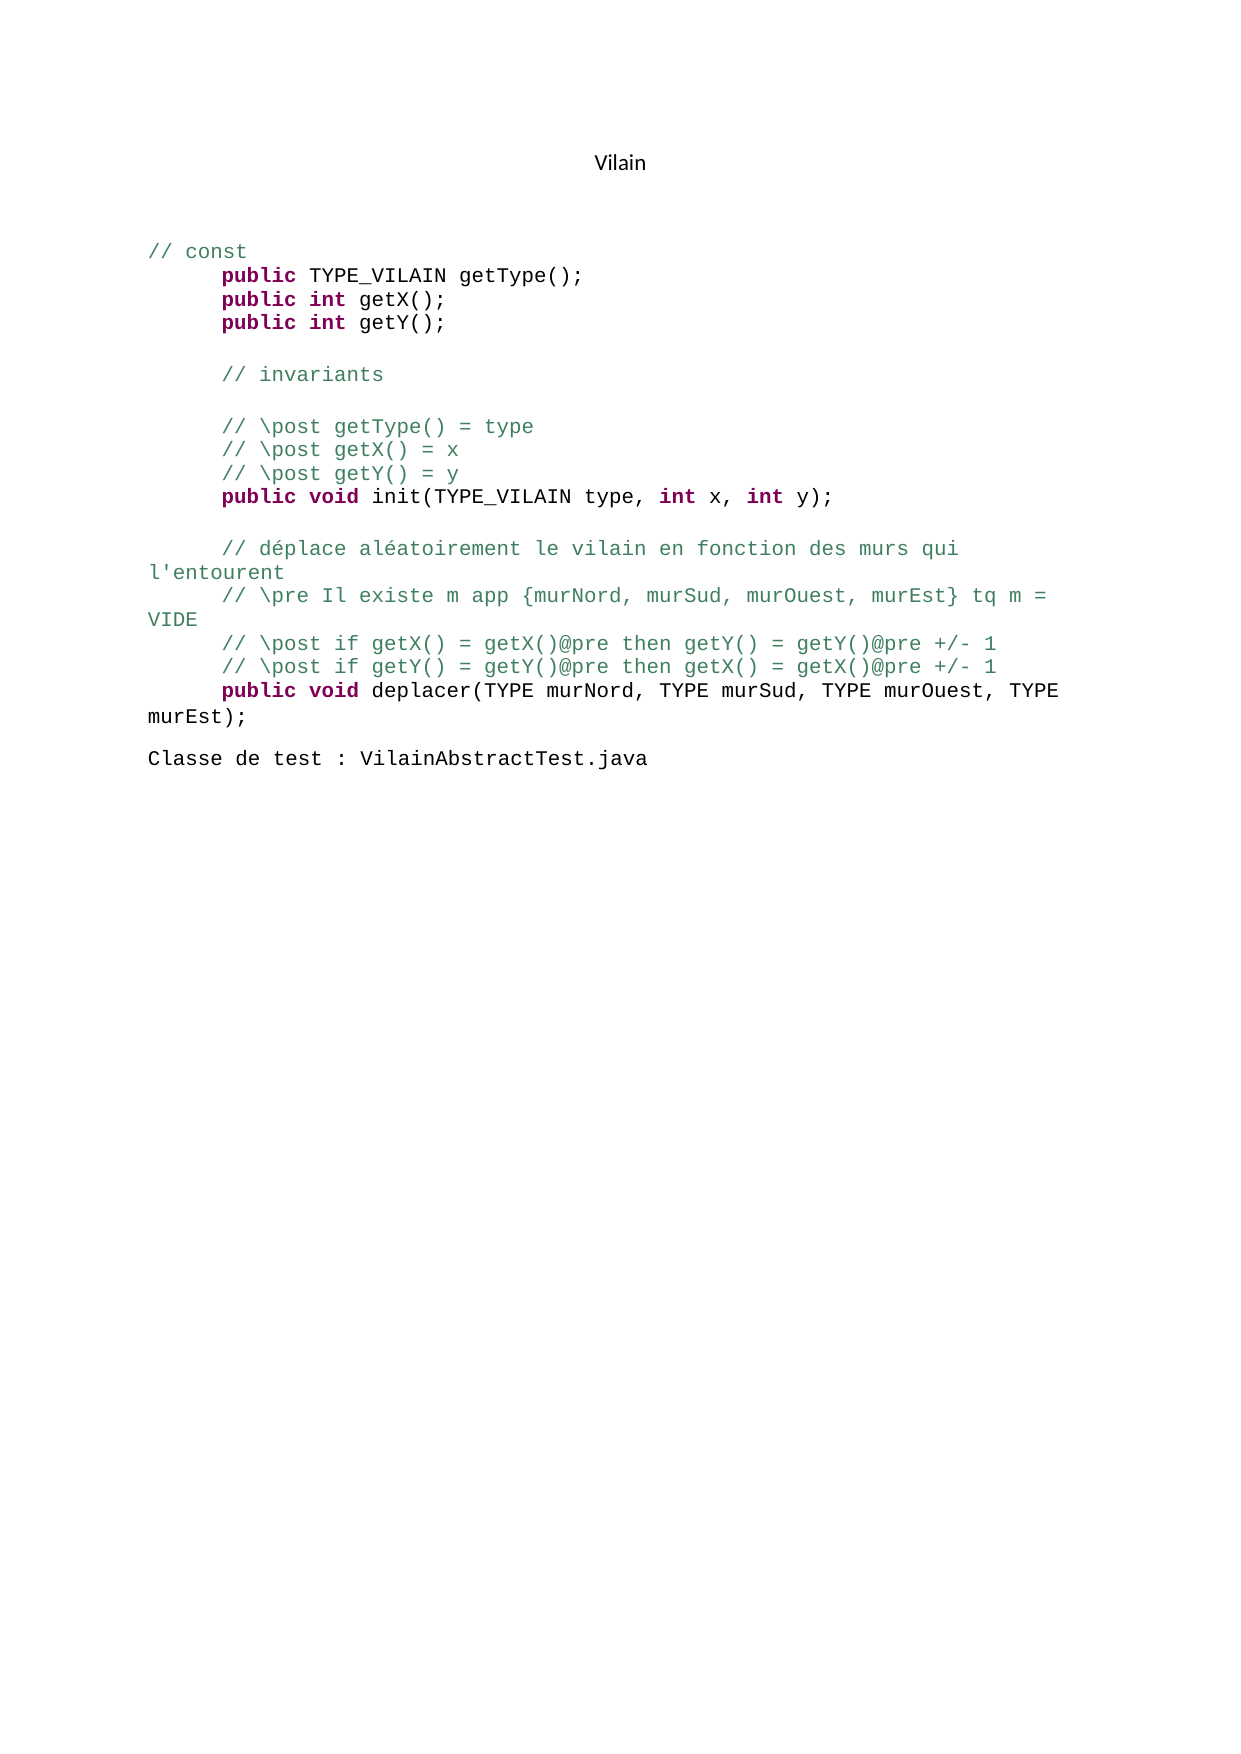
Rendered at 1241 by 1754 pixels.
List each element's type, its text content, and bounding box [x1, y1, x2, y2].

text public void deplacer(TYPE murNord, TYPE murSud, TYPE murOuest, TYPE murEst); [148, 680, 1093, 729]
text // \post getY() = y [148, 463, 1093, 487]
text public int getX(); [148, 289, 1093, 312]
text Vilain [148, 148, 1093, 176]
text // déplace aléatoirement le vilain en fonction des murs qui l'entourent [148, 538, 1093, 586]
text public void init(TYPE_VILAIN type, int x, int y); [148, 487, 1093, 510]
text public int getY(); [148, 312, 1093, 336]
text // \post getX() = x [148, 439, 1093, 463]
text // \post if getY() = getY()@pre then getX() = getX()@pre +/- 1 [148, 656, 1093, 680]
text // \post if getX() = getX()@pre then getY() = getY()@pre +/- 1 [148, 633, 1093, 656]
text // const [148, 241, 1093, 265]
text Classe de test : VilainAbstractTest.java [148, 748, 1093, 771]
text // \pre Il existe m app {murNord, murSud, murOuest, murEst} tq m = VIDE [148, 586, 1093, 633]
text // \post getType() = type [148, 416, 1093, 439]
text // invariants [148, 364, 1093, 388]
text public TYPE_VILAIN getType(); [148, 265, 1093, 289]
